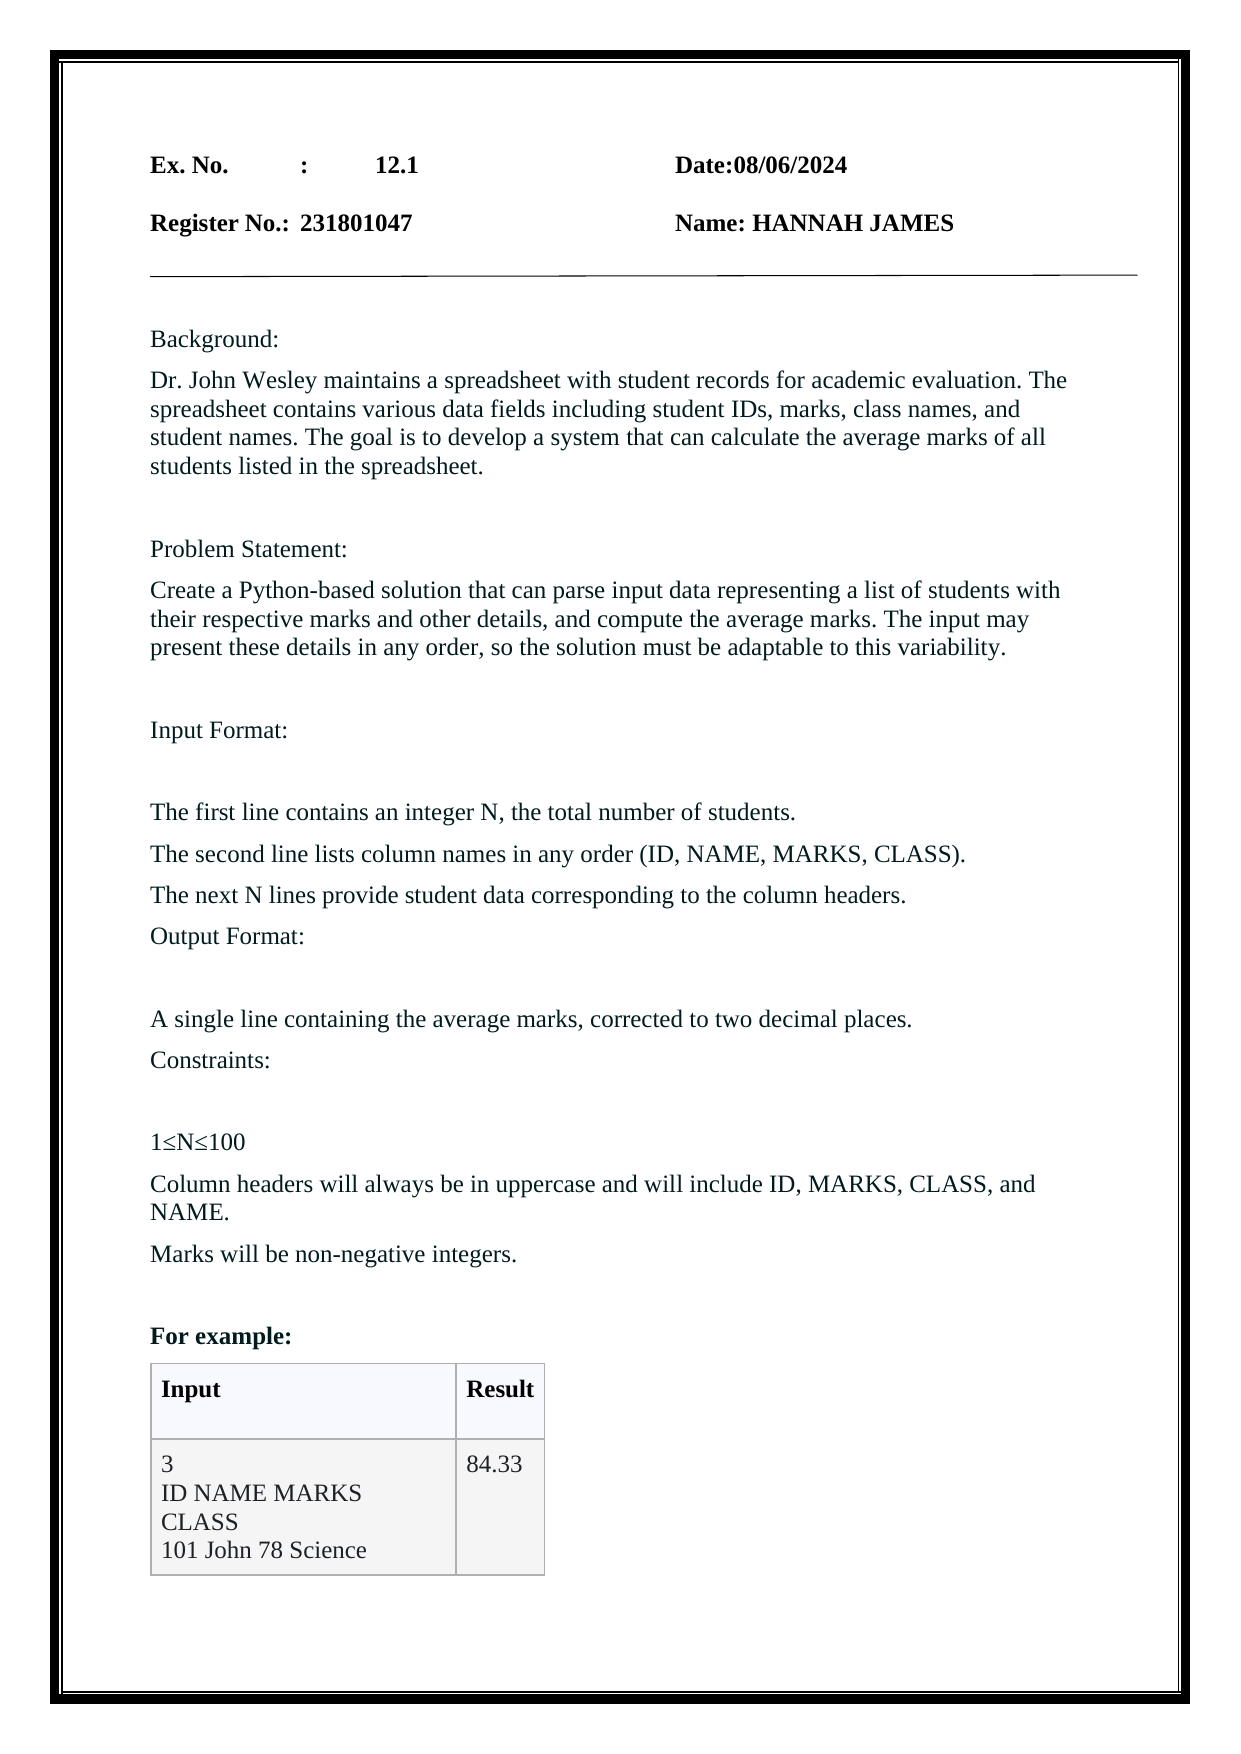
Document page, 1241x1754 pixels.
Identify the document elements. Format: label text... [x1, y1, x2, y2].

text For example: [150, 1321, 1090, 1350]
table_cell 84.33 [457, 1440, 544, 1574]
text Constraints: [150, 1045, 1090, 1074]
text Input Format: [150, 715, 1090, 744]
text The first line contains an integer N, the total number of students. [150, 797, 1090, 826]
text Problem Statement: [150, 534, 1090, 562]
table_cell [152, 1440, 455, 1574]
table_header Result [457, 1364, 544, 1438]
text Create a Python-based solution that can parse input data representing a list of students with their respective marks and other details, and compute the average marks. The input may present these details in any order, so the solution must be adaptable to this variability. [150, 575, 1090, 661]
text 1≤N≤100 [150, 1127, 1090, 1156]
text Ex. No. : 12.1 Date:08/06/2024 [150, 150, 1090, 179]
text Dr. John Wesley maintains a spreadsheet with student records for academic evaluation. The spreadsheet contains various data fields including student IDs, marks, class names, and student names. The goal is to develop a system that can calculate the average marks of all students listed in the spreadsheet. [150, 365, 1090, 480]
text The second line lists column names in any order (ID, NAME, MARKS, CLASS). [150, 839, 1090, 867]
text Column headers will always be in uppercase and will include ID, MARKS, CLASS, and NAME. [150, 1169, 1090, 1226]
text A single line containing the average marks, corrected to two decimal places. [150, 1004, 1090, 1032]
text Output Format: [150, 921, 1090, 950]
text The next N lines provide student data corresponding to the column headers. [150, 880, 1090, 909]
table_header Input [152, 1364, 455, 1438]
text Background: [150, 324, 1090, 352]
text Marks will be non-negative integers. [150, 1239, 1090, 1267]
text Register No.: 231801047 Name: HANNAH JAMES [150, 208, 1090, 237]
